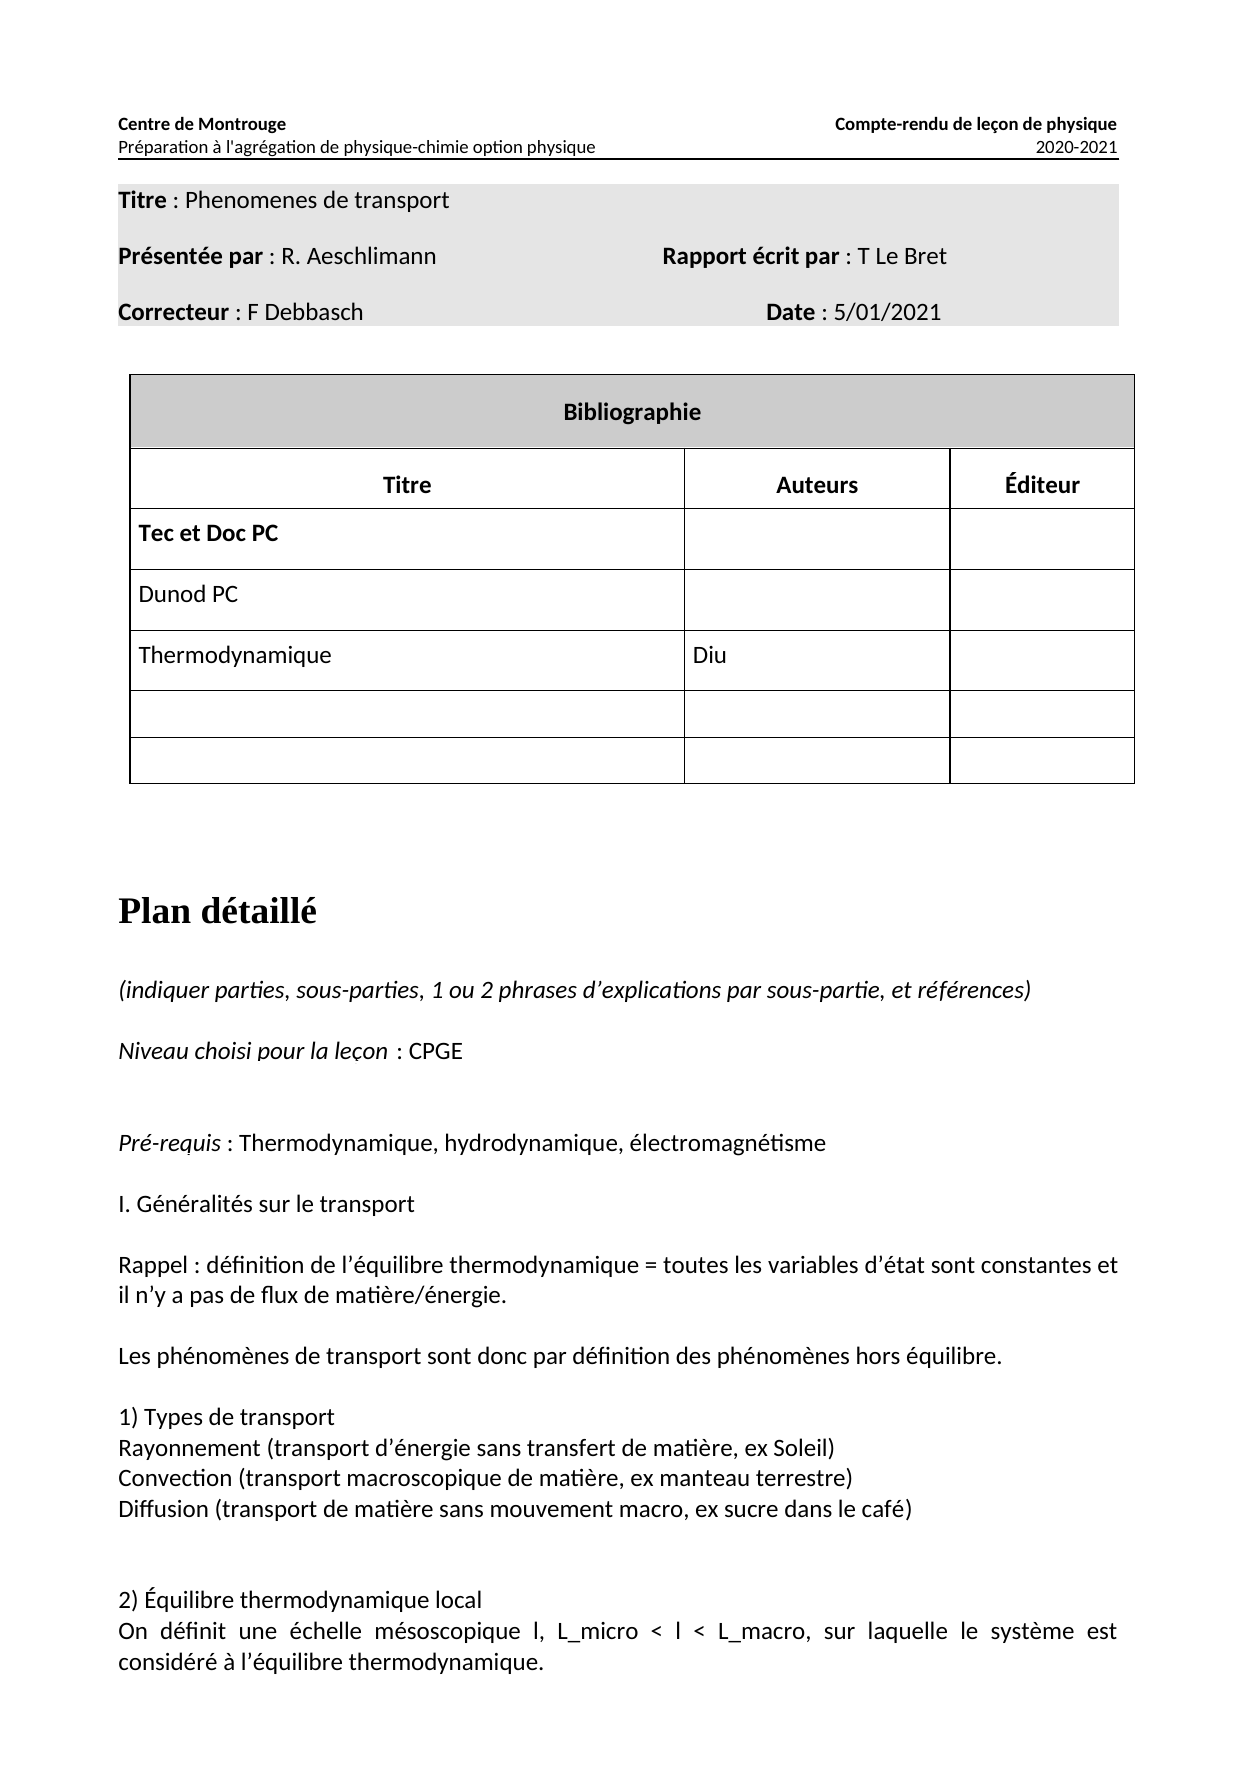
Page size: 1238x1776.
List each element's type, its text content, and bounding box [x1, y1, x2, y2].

table_cell [951, 570, 1134, 630]
text Correcteur : F Debbasch Date : 5/01/2021 [118, 296, 1119, 326]
table_cell [951, 631, 1134, 690]
table_cell [951, 691, 1134, 737]
text Diffusion (transport de matière sans mouvement macro, ex sucre dans le café) [118, 1493, 1119, 1523]
table_cell [131, 738, 684, 783]
table_cell Titre [131, 449, 684, 508]
table_cell [951, 509, 1134, 569]
text On définit une échelle mésoscopique l, L_micro < l < L_macro, sur laquelle le système est considéré à l’équilibre thermodynamique. [118, 1615, 1119, 1676]
table_header Bibliographie [131, 375, 1134, 447]
table_cell Thermodynamique [131, 631, 684, 690]
table_cell [685, 738, 949, 783]
text (indiquer parties, sous-parties, 1 ou 2 phrases d’explications par sous-partie, et références) [118, 974, 1119, 1005]
table_cell [685, 570, 949, 630]
text Les phénomènes de transport sont donc par définition des phénomènes hors équilibre. [118, 1340, 1119, 1371]
table_cell Éditeur [951, 449, 1134, 508]
table_cell Tec et Doc PC [131, 509, 684, 569]
table_cell Auteurs [685, 449, 949, 508]
table_cell [131, 691, 684, 737]
text I. Généralités sur le transport [118, 1188, 1119, 1218]
text 2) Équilibre thermodynamique local [118, 1584, 1119, 1615]
table_cell [685, 691, 949, 737]
subtitle Plan détaillé [118, 888, 1119, 931]
table_cell Dunod PC [131, 570, 684, 630]
text Présentée par : R. Aeschlimann Rapport écrit par : T Le Bret [118, 240, 1119, 271]
text Pré-requis : Thermodynamique, hydrodynamique, électromagnétisme [118, 1127, 1119, 1157]
text Rappel : définition de l’équilibre thermodynamique = toutes les variables d’état sont constantes et il n’y a pas de flux de matière/énergie. [118, 1249, 1119, 1310]
text Convection (transport macroscopique de matière, ex manteau terrestre) [118, 1462, 1119, 1493]
text 1) Types de transport [118, 1401, 1119, 1432]
text Niveau choisi pour la leçon : CPGE [118, 1035, 1119, 1066]
table_cell Diu [685, 631, 949, 690]
table_cell [951, 738, 1134, 783]
table_cell [685, 509, 949, 569]
text Titre : Phenomenes de transport [118, 184, 1119, 215]
text Rayonnement (transport d’énergie sans transfert de matière, ex Soleil) [118, 1432, 1119, 1462]
